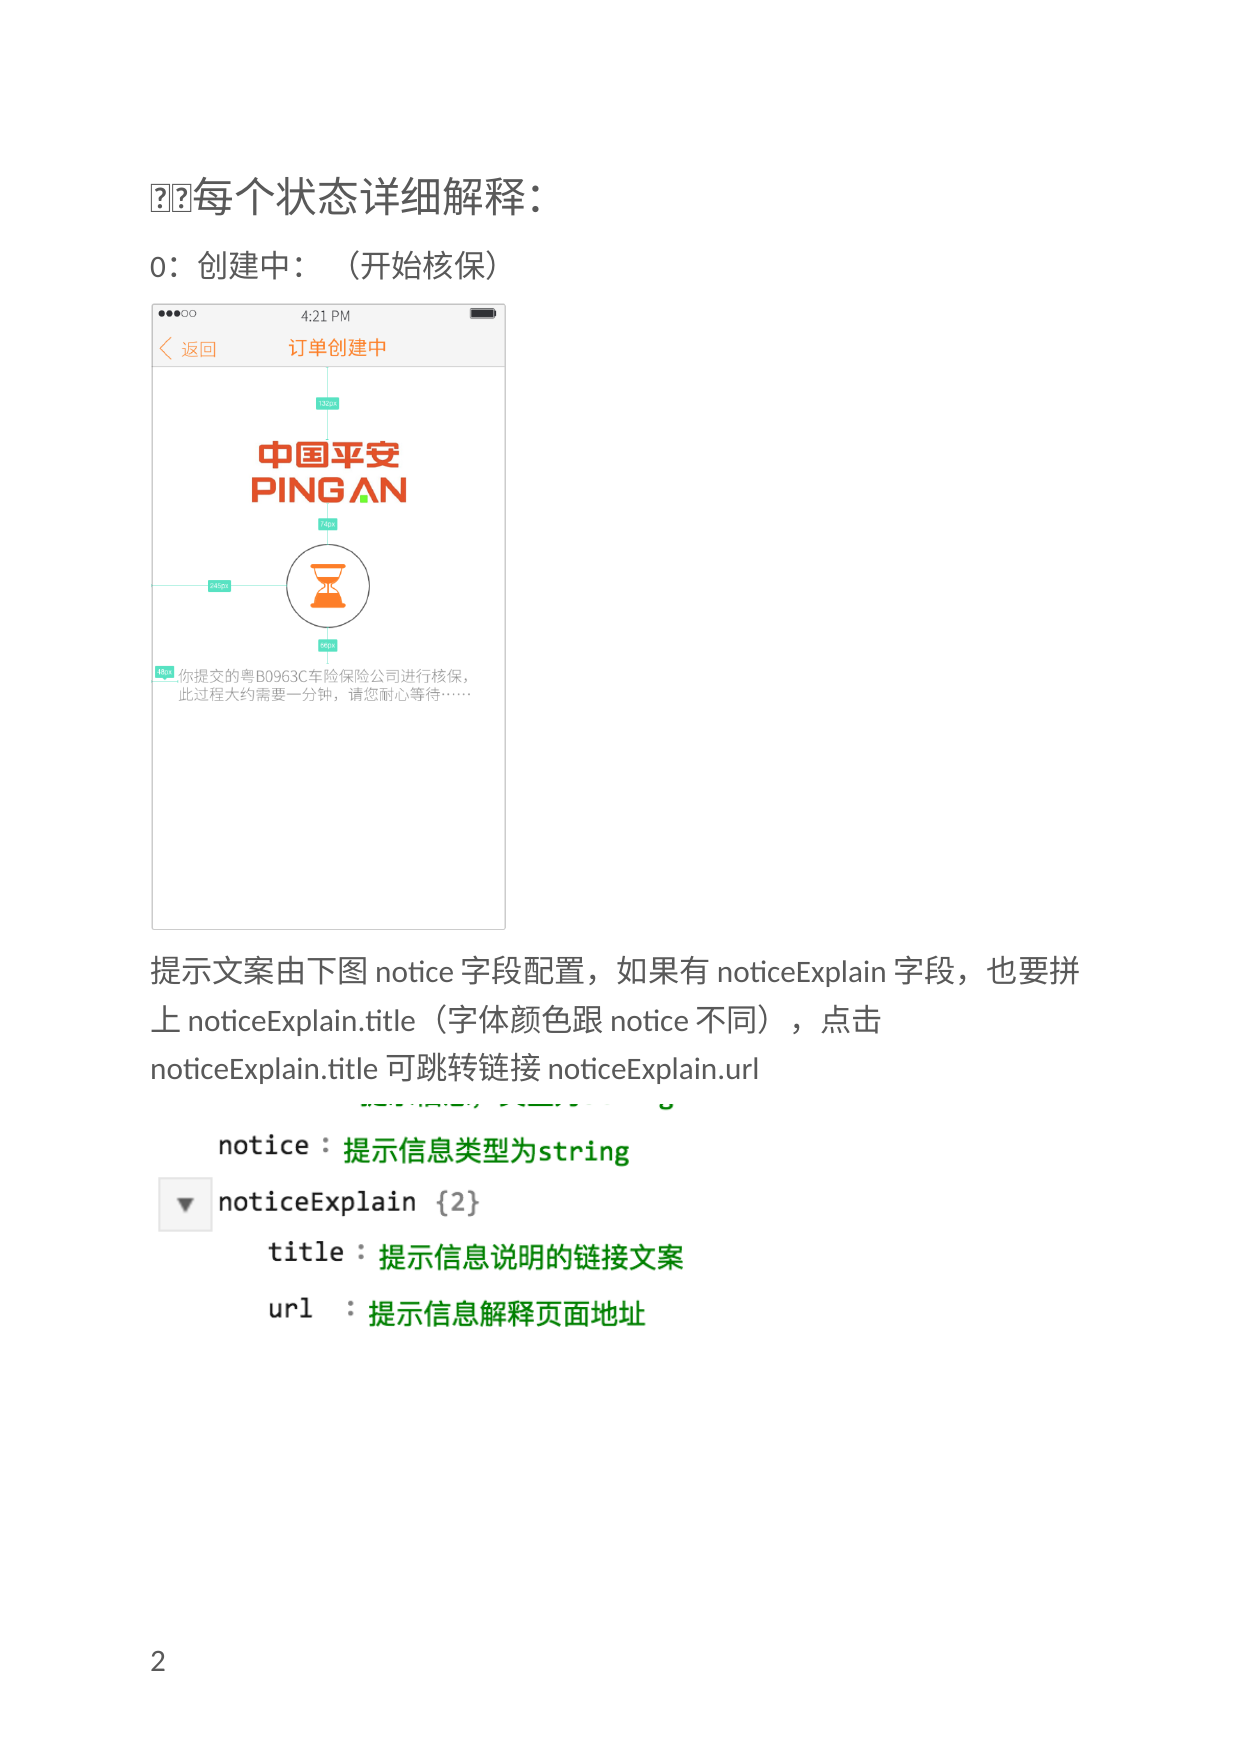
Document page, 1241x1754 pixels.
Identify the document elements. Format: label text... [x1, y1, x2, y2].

picture [150, 302, 508, 931]
text 提示文案由下图notice字段配置，如果有noticeExplain字段，也要拼上noticeExplain.title（字体颜色跟notice不同），点击noticeExplain.title可跳转链接noticeExplain.url [150, 946, 1090, 1089]
subtitle 🇺🇸每个状态详细解释： [150, 164, 1090, 224]
text 0：创建中： （开始核保） [150, 242, 1090, 287]
picture [150, 1104, 707, 1351]
